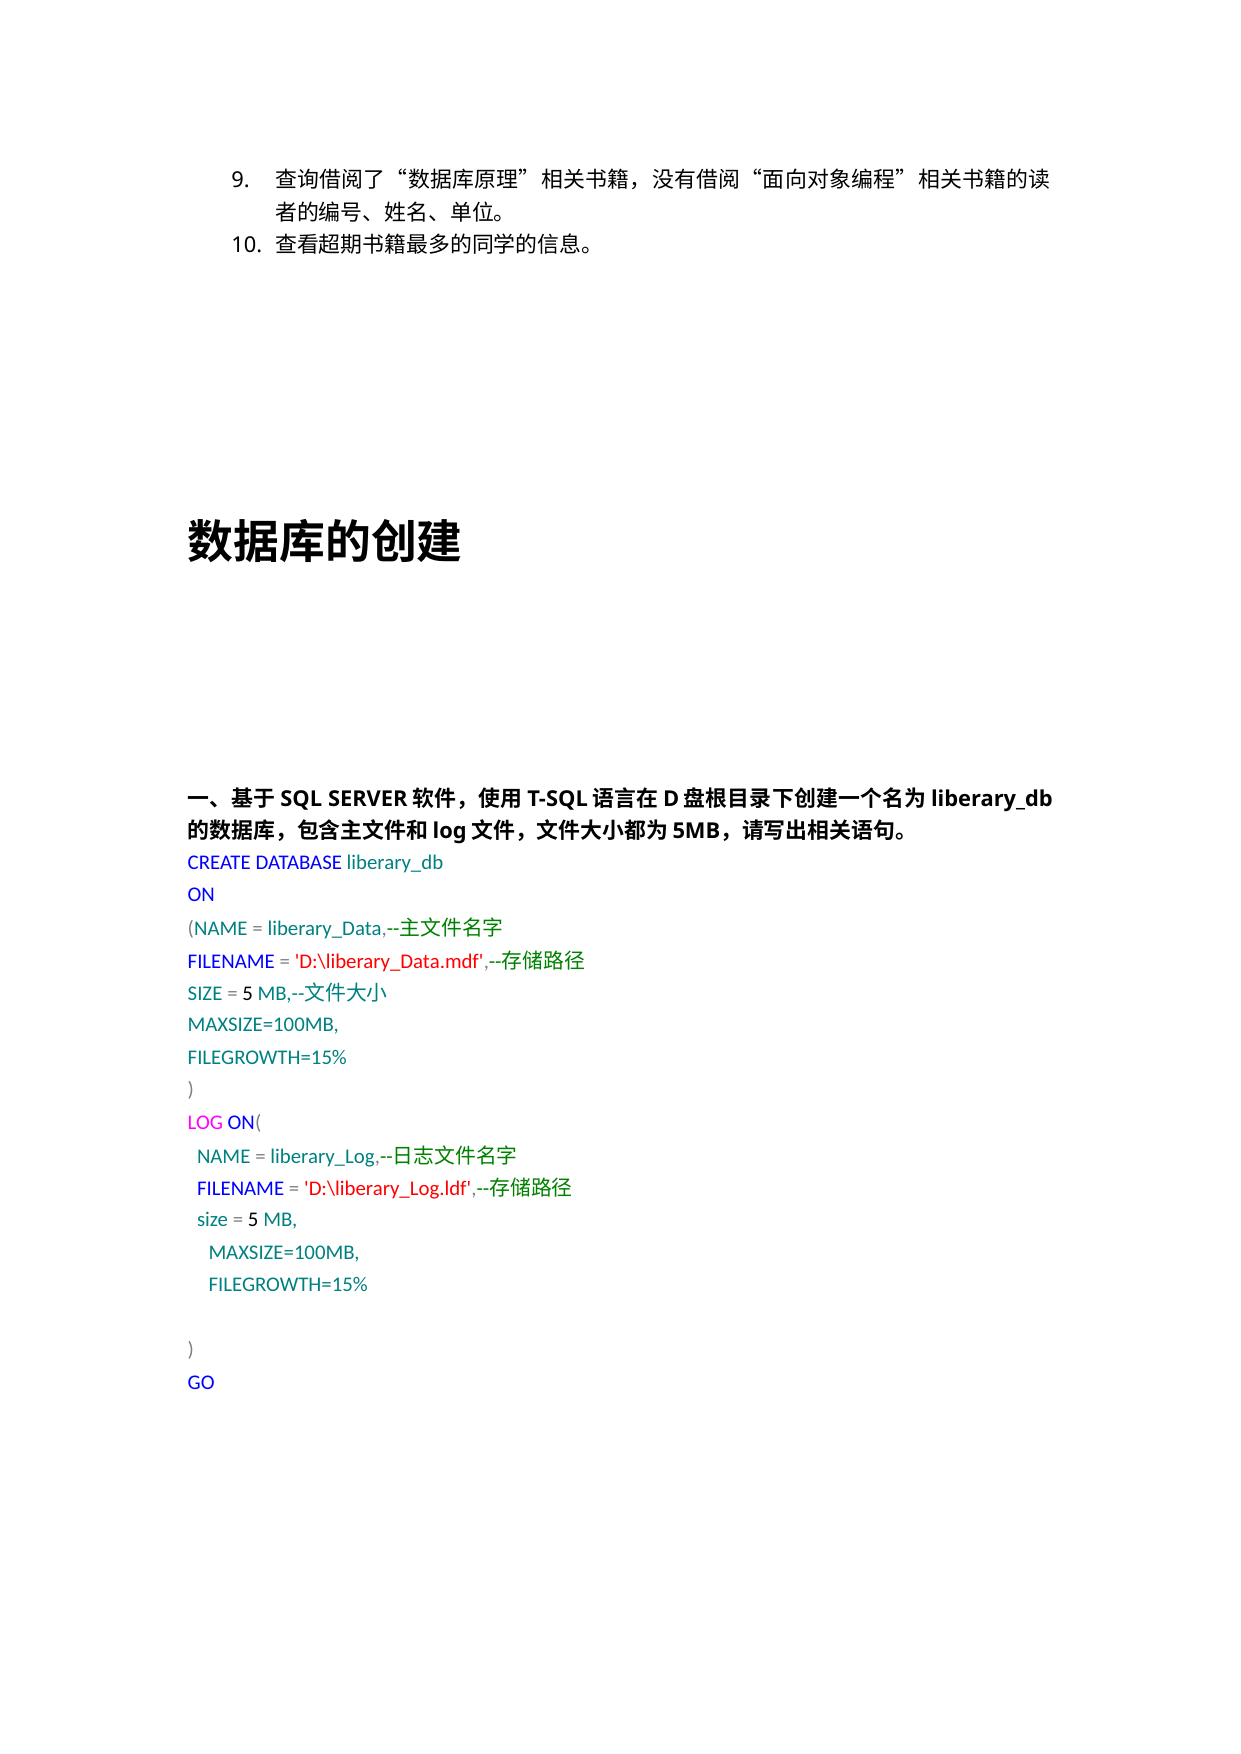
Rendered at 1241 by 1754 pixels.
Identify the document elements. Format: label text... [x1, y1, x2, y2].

text (NAME = liberary_Data,--主文件名字 [187, 910, 1053, 943]
list 查询借阅了“数据库原理”相关书籍，没有借阅“面向对象编程”相关书籍的读者的编号、姓名、单位。 [231, 162, 1053, 227]
text FILEGROWTH=15% [187, 1040, 1053, 1073]
text MAXSIZE=100MB, [187, 1008, 1053, 1040]
list 查看超期书籍最多的同学的信息。 [231, 227, 1053, 259]
text CREATE DATABASE liberary_db [187, 845, 1053, 878]
text FILEGROWTH=15% [187, 1268, 1053, 1300]
text FILENAME = 'D:\liberary_Data.mdf',--存储路径 [187, 943, 1053, 975]
text 一、基于SQL SERVER软件，使用T-SQL语言在D盘根目录下创建一个名为liberary_db的数据库，包含主文件和log文件，文件大小都为5MB，请写出相关语句。 [187, 780, 1053, 845]
text FILENAME = 'D:\liberary_Log.ldf',--存储路径 [187, 1170, 1053, 1203]
text size = 5 MB, [187, 1203, 1053, 1235]
text NAME = liberary_Log,--日志文件名字 [187, 1138, 1053, 1170]
text ) [187, 1333, 1053, 1365]
text GO [187, 1365, 1053, 1398]
subtitle 数据库的创建 [187, 490, 1053, 587]
text ) [187, 1073, 1053, 1105]
text MAXSIZE=100MB, [187, 1235, 1053, 1268]
text LOG ON( [187, 1105, 1053, 1138]
text ON [187, 878, 1053, 910]
text SIZE = 5 MB,--文件大小 [187, 975, 1053, 1008]
